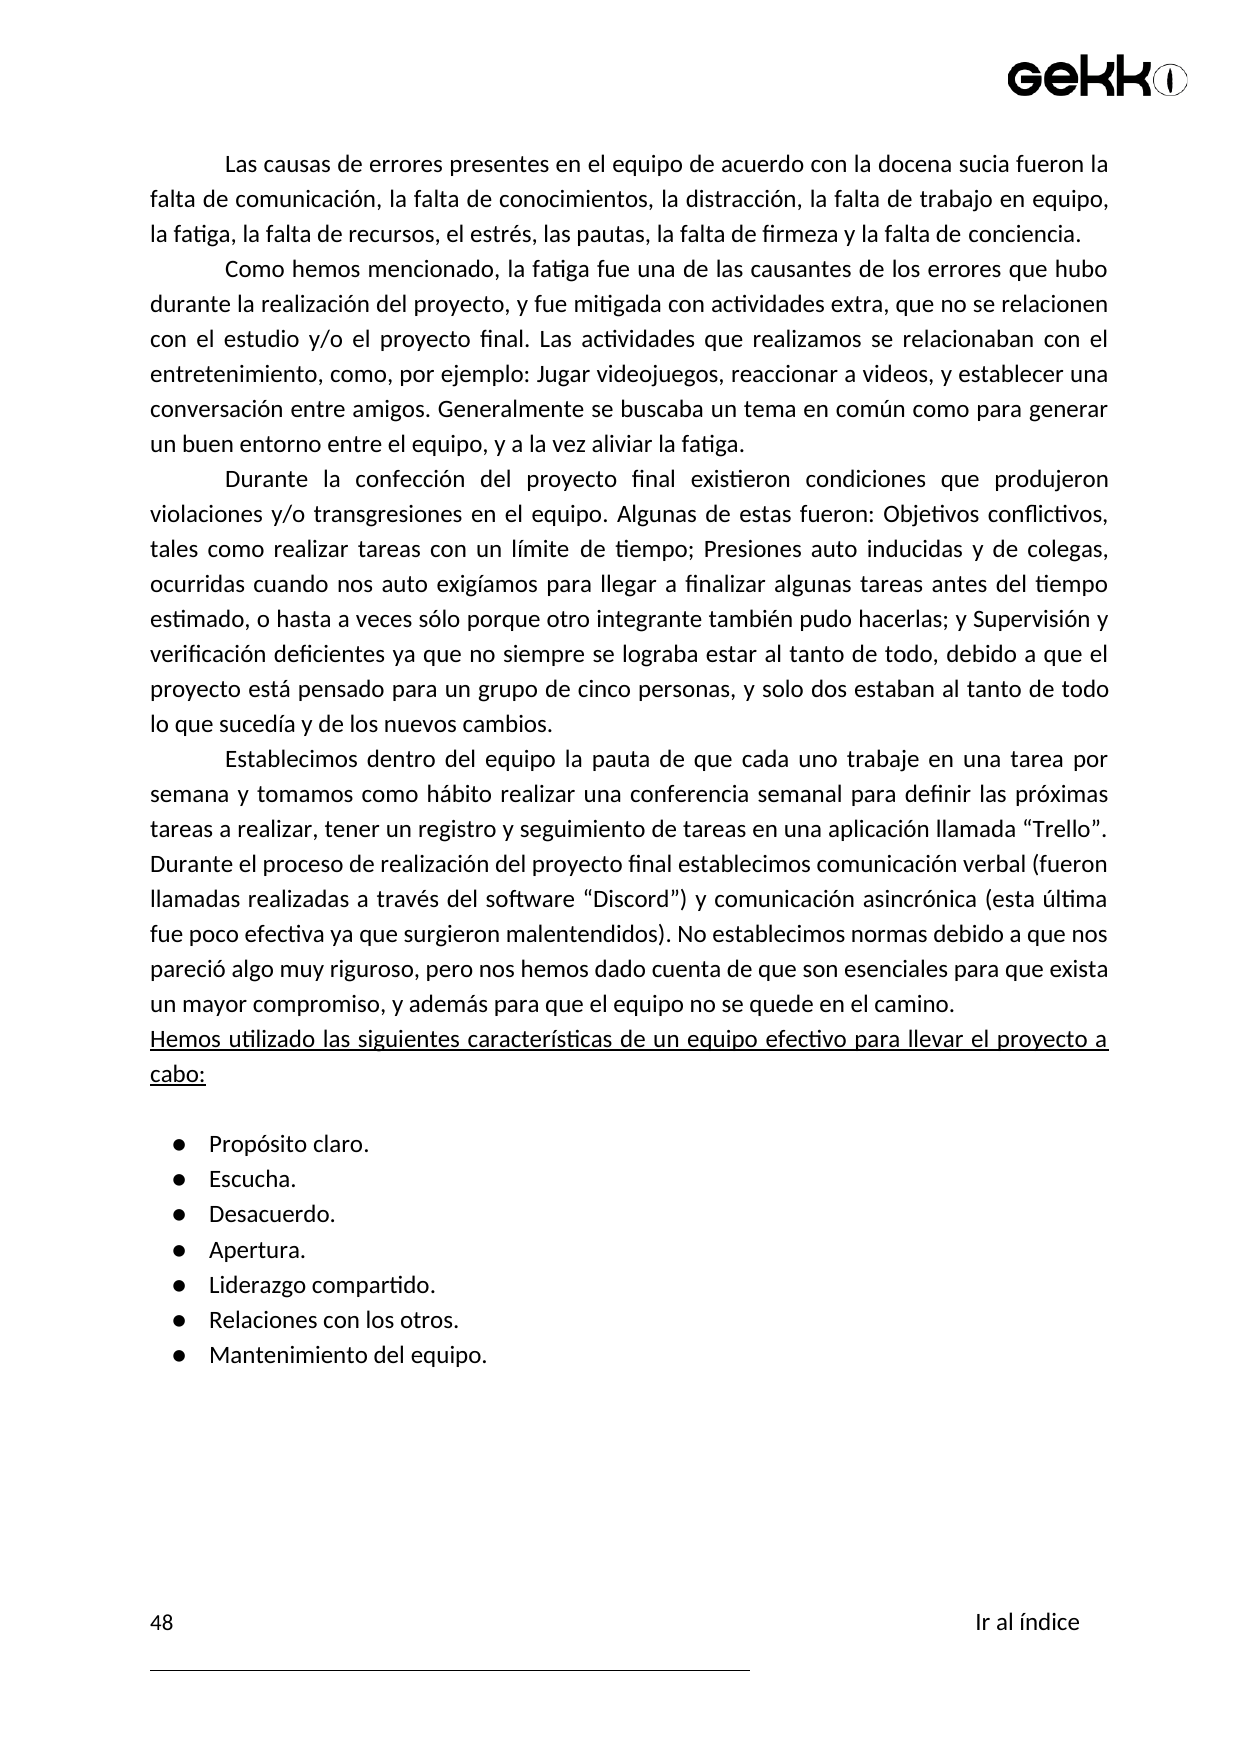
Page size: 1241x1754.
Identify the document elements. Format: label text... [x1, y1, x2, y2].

text Hemos utilizado las siguientes características de un equipo efectivo para llevar el proyecto a cabo: [150, 1023, 1109, 1049]
list Desacuerdo. [171, 1198, 1236, 1229]
text Establecimos dentro del equipo la pauta de que cada uno trabaje en una tarea por semana y tomamos como hábito realizar una conferencia semanal para definir las próximas tareas a realizar, tener un registro y seguimiento de tareas en una aplicación llamada “Trello”. Durante el proceso de realización del proyecto final establecimos comunicación verbal (fueron llamadas realizadas a través del software “Discord”) y comunicación asincrónica (esta última fue poco efectiva ya que surgieron malentendidos). No establecimos normas debido a que nos pareció algo muy riguroso, pero nos hemos dado cuenta de que son esenciales para que exista un mayor compromiso, y además para que el equipo no se quede en el camino. [150, 743, 1109, 1019]
text Hemos utilizado las siguientes características de un equipo efectivo para llevar el proyecto a cabo: [150, 1051, 1109, 1089]
list Apertura. [171, 1234, 1236, 1264]
list Escucha. [171, 1163, 1236, 1194]
list Liderazgo compartido. [171, 1269, 1236, 1299]
picture [1008, 54, 1188, 96]
list Relaciones con los otros. [171, 1304, 1236, 1334]
list Mantenimiento del equipo. [171, 1339, 1236, 1369]
list Propósito claro. [171, 1128, 1236, 1159]
text Las causas de errores presentes en el equipo de acuerdo con la docena sucia fueron la falta de comunicación, la falta de conocimientos, la distracción, la falta de trabajo en equipo, la fatiga, la falta de recursos, el estrés, las pautas, la falta de firmeza y la falta de conciencia. [150, 148, 1109, 249]
text Como hemos mencionado, la fatiga fue una de las causantes de los errores que hubo durante la realización del proyecto, y fue mitigada con actividades extra, que no se relacionen con el estudio y/o el proyecto final. Las actividades que realizamos se relacionaban con el entretenimiento, como, por ejemplo: Jugar videojuegos, reaccionar a videos, y establecer una conversación entre amigos. Generalmente se buscaba un tema en común como para generar un buen entorno entre el equipo, y a la vez aliviar la fatiga. [150, 253, 1109, 459]
text Durante la confección del proyecto final existieron condiciones que produjeron violaciones y/o transgresiones en el equipo. Algunas de estas fueron: Objetivos conflictivos, tales como realizar tareas con un límite de tiempo; Presiones auto inducidas y de colegas, ocurridas cuando nos auto exigíamos para llegar a finalizar algunas tareas antes del tiempo estimado, o hasta a veces sólo porque otro integrante también pudo hacerlas; y Supervisión y verificación deficientes ya que no siempre se lograba estar al tanto de todo, debido a que el proyecto está pensado para un grupo de cinco personas, y solo dos estaban al tanto de todo lo que sucedía y de los nuevos cambios. [150, 463, 1110, 739]
